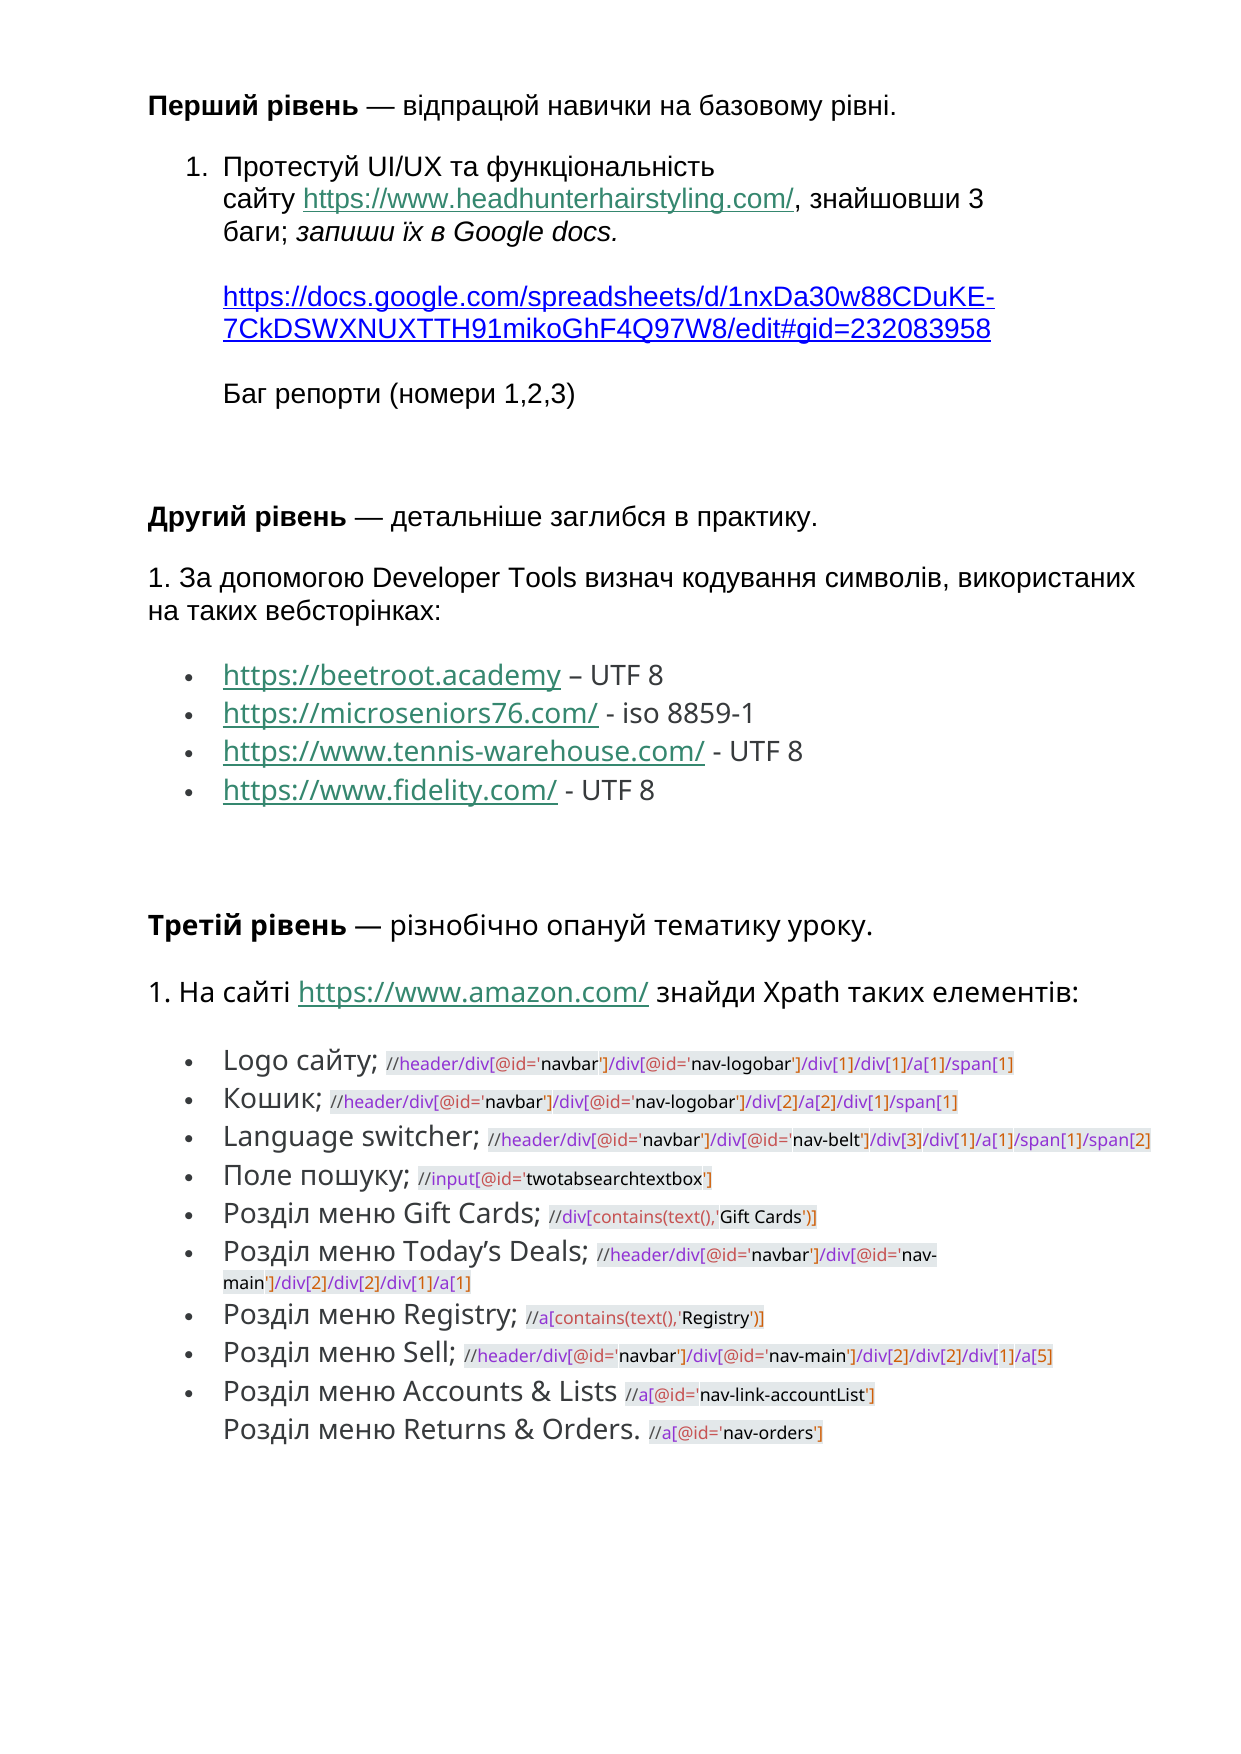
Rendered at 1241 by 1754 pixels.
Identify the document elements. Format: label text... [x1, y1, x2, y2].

list https://beetroot.academy – UTF 8 [185, 655, 1152, 693]
text 1. На сайті https://www.amazon.com/ знайди Xpath таких елементів: [148, 973, 1152, 1011]
list https://www.fidelity.com/ - UTF 8 [185, 770, 1152, 808]
list Language switcher; //header/div[@id='navbar']/div[@id='nav-belt']/div[3]/div[1]/a[1]/span[1]/span[2] [185, 1117, 1152, 1155]
list Розділ меню Registry; //a[contains(text(),'Registry')] [185, 1294, 1152, 1333]
list Кошик; //header/div[@id='navbar']/div[@id='nav-logobar']/div[2]/a[2]/div[1]/span[1] [185, 1078, 1152, 1117]
list Logo сайту; //header/div[@id='navbar']/div[@id='nav-logobar']/div[1]/div[1]/a[1]/span[1] [185, 1040, 1152, 1078]
text Перший рівень — відпрацюй навички на базовому рівні. [148, 88, 1152, 121]
list https://microseniors76.com/ - iso 8859-1 [185, 693, 1152, 732]
list Розділ меню Sell; //header/div[@id='navbar']/div[@id='nav-main']/div[2]/div[2]/div[1]/a[5] [185, 1333, 1152, 1371]
list https://www.tennis-warehouse.com/ - UTF 8 [185, 732, 1152, 770]
list Розділ меню Today’s Deals; //header/div[@id='navbar']/div[@id='nav-main']/div[2]/div[2]/div[1]/a[1] [185, 1232, 1152, 1294]
list Протестуй UI/UX та функціональність сайту https://www.headhunterhairstyling.com/, знайшовши 3 баги; запиши їх в Google docs. https://docs.google.com/spreadsheets/d/1nxDa30w88CDuKE-7CkDSWXNUXTTH91mikoGhF4Q97W8/edit#gid=232083958 Баг репорти (номери 1,2,3) [185, 150, 1152, 470]
text 1. За допомогою Developer Tools визнач кодування символів, використаних на таких вебсторінках: [148, 561, 1152, 626]
text Другий рівень — детальніше заглибся в практику. [148, 499, 1152, 532]
text Третій рівень — різнобічно опануй тематику уроку. [148, 905, 1152, 943]
list Розділ меню Gift Cards; //div[contains(text(),'Gift Cards')] [185, 1193, 1152, 1232]
list Розділ меню Accounts & Lists //a[@id='nav-link-accountList'] Розділ меню Returns & Orders. //a[@id='nav-orders'] [185, 1371, 1152, 1448]
list Поле пошуку; //input[@id='twotabsearchtextbox'] [185, 1155, 1152, 1193]
